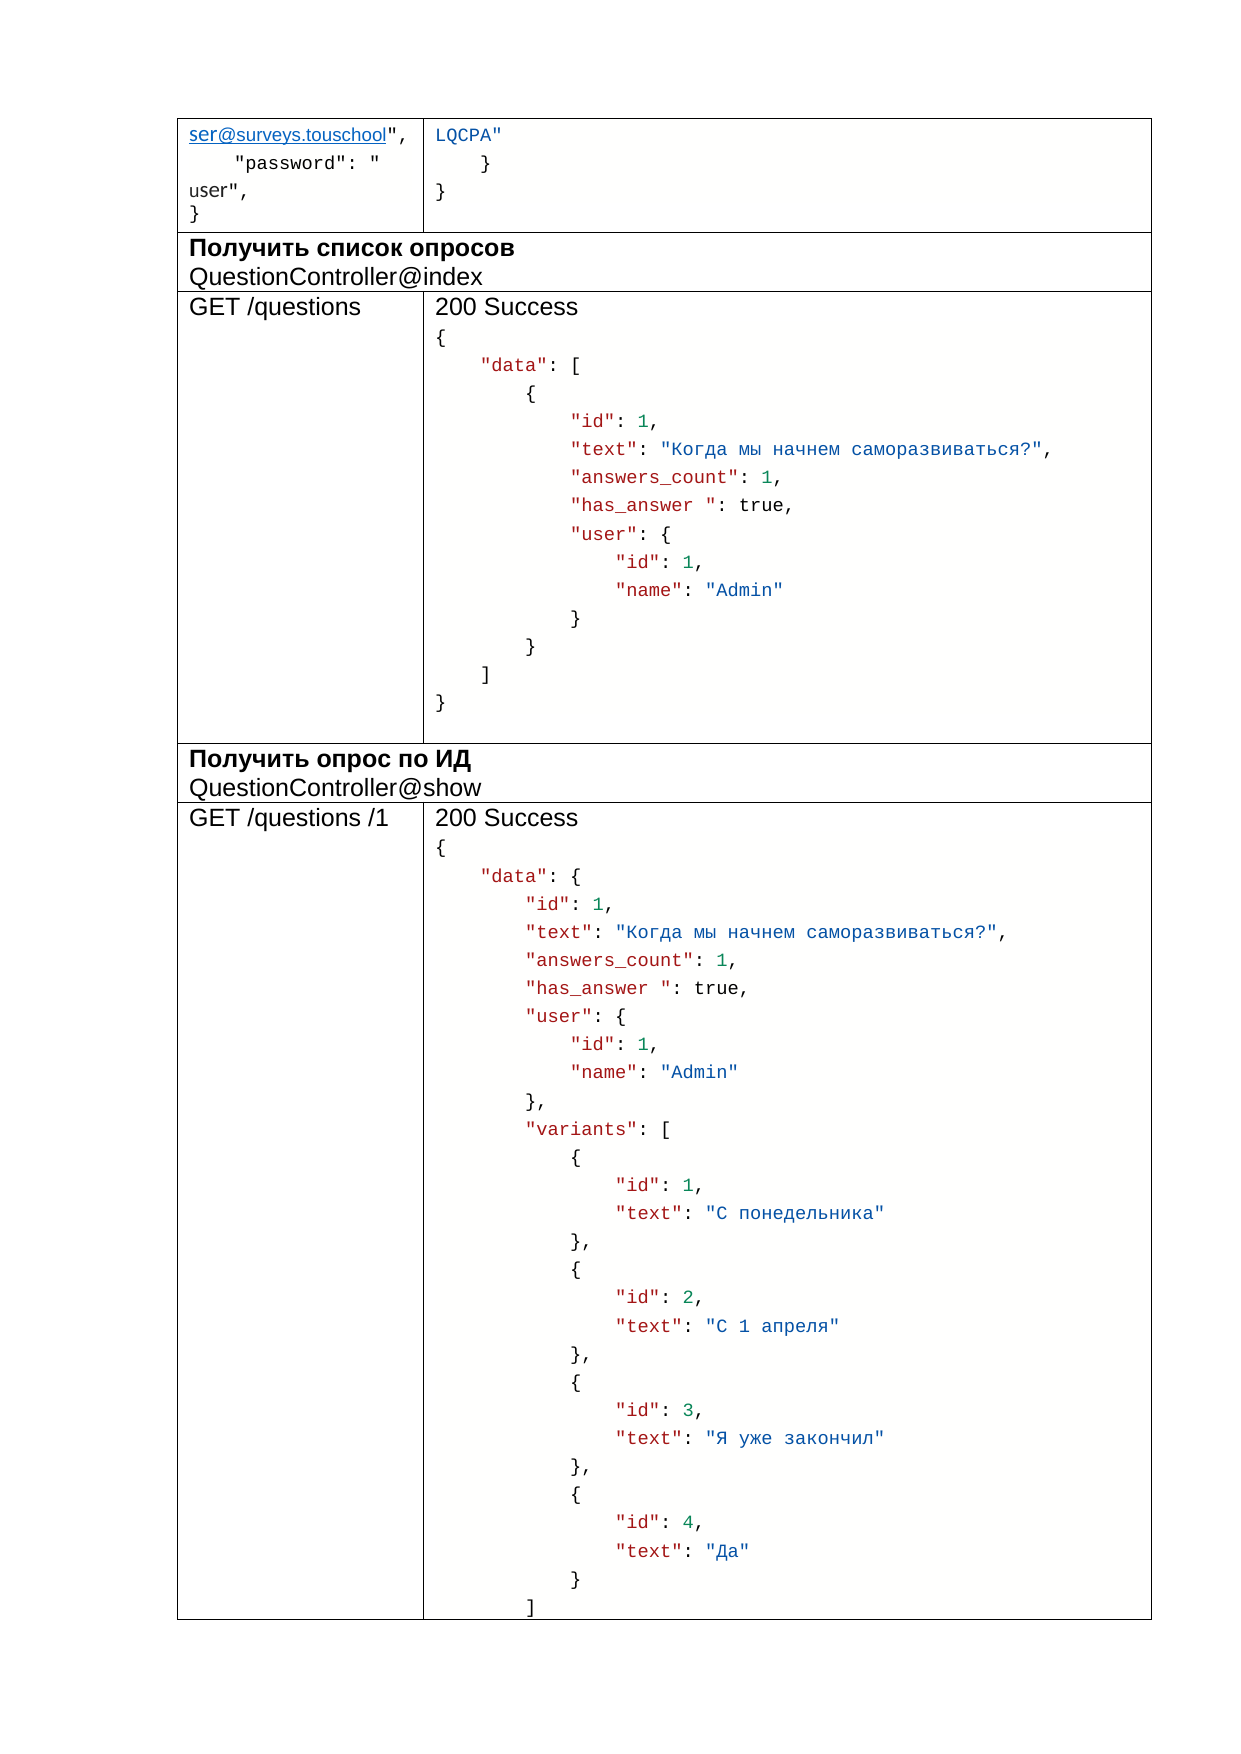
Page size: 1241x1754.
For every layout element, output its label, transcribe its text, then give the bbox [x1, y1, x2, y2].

table_cell 200 Success { "data": [ { "id": 1, "text": "Когда мы начнем саморазвиваться?", "answers_count": 1, "has_answer ": true, "user": { "id": 1, "name": "Admin" } } ] } [424, 292, 1151, 743]
table_cell GET /questions [178, 292, 423, 743]
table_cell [424, 803, 1151, 1619]
table_cell GET /questions /1 [178, 803, 423, 1619]
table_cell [178, 119, 423, 232]
table_cell Получить опрос по ИД QuestionController@show [178, 744, 1151, 802]
table_cell Получить список опросов QuestionController@index [178, 233, 1151, 291]
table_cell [424, 119, 1151, 232]
